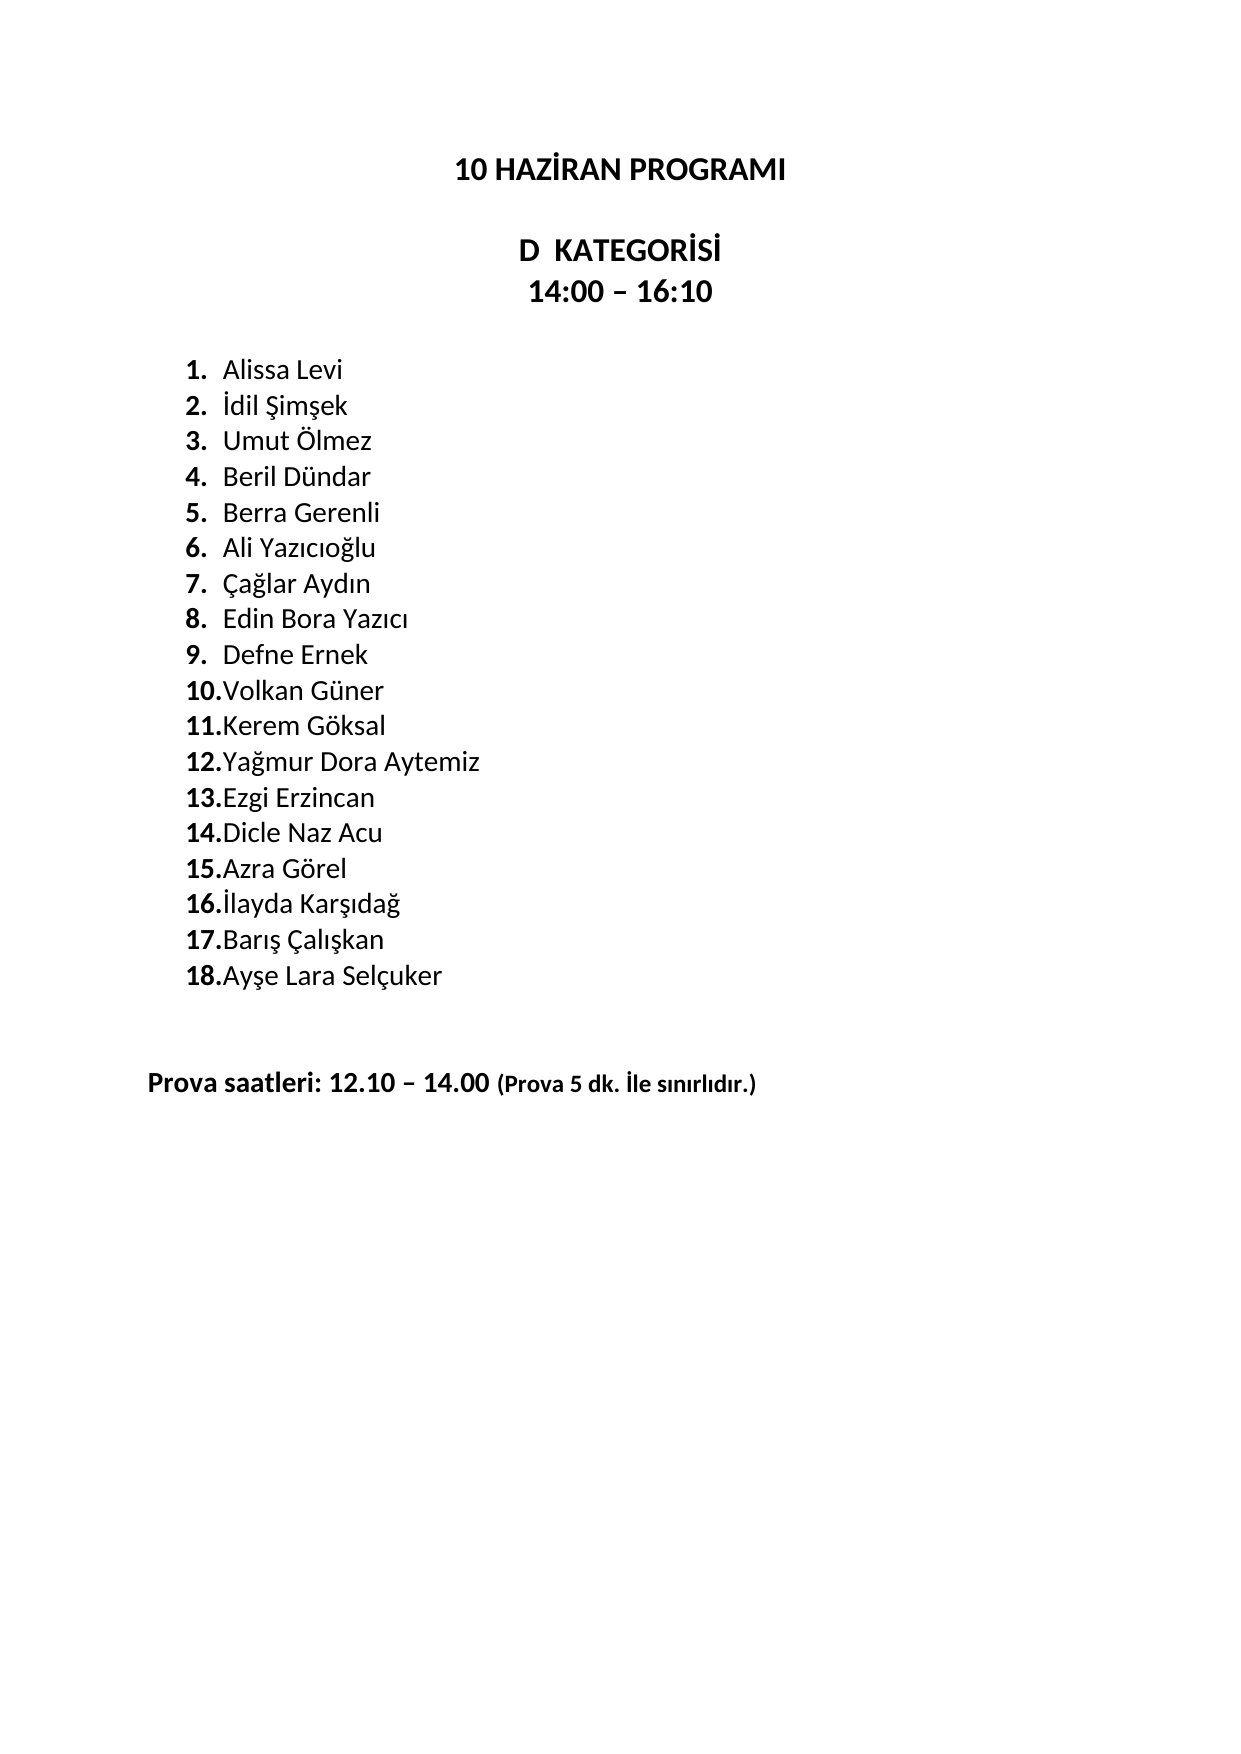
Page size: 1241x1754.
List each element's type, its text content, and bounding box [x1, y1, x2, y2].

list Kerem Göksal [185, 707, 1093, 743]
text 14:00 – 16:10 [148, 270, 1093, 311]
list Beril Dündar [185, 458, 1093, 494]
list İdil Şimşek [185, 387, 1093, 422]
list Ayşe Lara Selçuker [185, 957, 1093, 992]
list Azra Görel [185, 850, 1093, 886]
list İlayda Karşıdağ [185, 886, 1093, 921]
text Prova saatleri: 12.10 – 14.00 (Prova 5 dk. İle sınırlıdır.) [148, 1064, 1093, 1099]
list Dicle Naz Acu [185, 814, 1093, 850]
list Defne Ernek [185, 636, 1093, 672]
list Çağlar Aydın [185, 565, 1093, 601]
text 10 HAZİRAN PROGRAMI [148, 148, 1093, 188]
list Volkan Güner [185, 672, 1093, 707]
list Edin Bora Yazıcı [185, 601, 1093, 636]
text D KATEGORİSİ [148, 229, 1093, 270]
list Berra Gerenli [185, 494, 1093, 529]
list Barış Çalışkan [185, 921, 1093, 957]
list Umut Ölmez [185, 422, 1093, 458]
list Ali Yazıcıoğlu [185, 529, 1093, 565]
list Yağmur Dora Aytemiz [185, 743, 1093, 779]
list Ezgi Erzincan [185, 779, 1093, 814]
list Alissa Levi [185, 351, 1093, 387]
